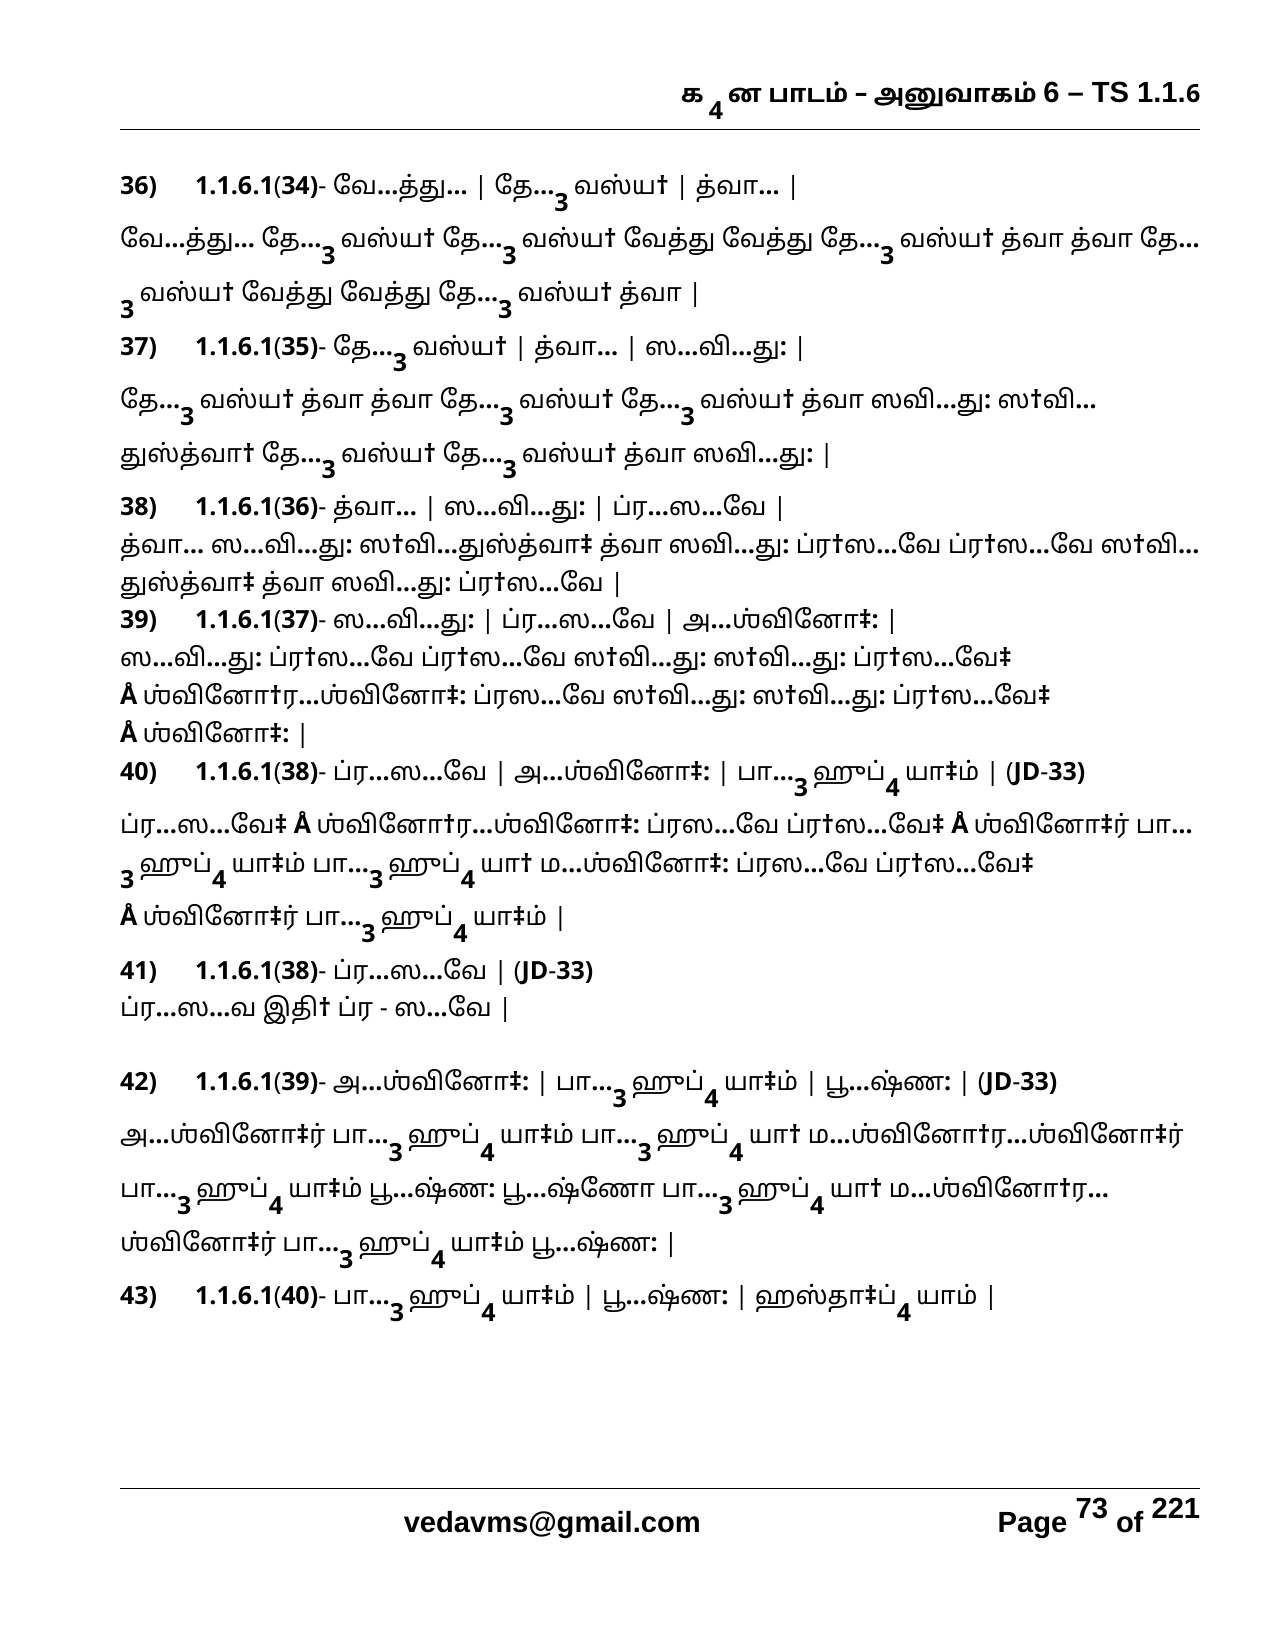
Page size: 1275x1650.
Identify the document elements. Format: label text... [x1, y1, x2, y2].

text ப்ர…ஸ…வே‡ Åஶ்வினோ†ர…ஶ்வினோ‡: ப்ரஸ…வே ப்ர†ஸ…வே‡ Åஶ்வினோ‡ர் பா…3ஹுப்4யா‡ம் பா…3ஹுப்4யா† ம…ஶ்வினோ‡: ப்ரஸ…வே ப்ர†ஸ…வே‡ Åஶ்வினோ‡ர் பா…3ஹுப்4யா‡ம் | [120, 807, 1200, 950]
text ஸ…வி…து: ப்ர†ஸ…வே ப்ர†ஸ…வே ஸ†வி…து: ஸ†வி…து: ப்ர†ஸ…வே‡ Åஶ்வினோ†ர…ஶ்வினோ‡: ப்ரஸ…வே ஸ†வி…து: ஸ†வி…து: ப்ர†ஸ…வே‡ Åஶ்வினோ‡: | [120, 640, 1200, 751]
text 39) 1.1.6.1(37)- ஸ…வி…து: | ப்ர…ஸ…வே | அ…ஶ்வினோ‡: | [120, 602, 1200, 638]
text ப்ர…ஸ…வ இதி† ப்ர - ஸ…வே | [120, 990, 1200, 1026]
text 42) 1.1.6.1(39)- அ…ஶ்வினோ‡: | பா…3ஹுப்4யா‡ம் | பூ…ஷ்ண: | (JD-33) [120, 1064, 1200, 1115]
text த்வா… ஸ…வி…து: ஸ†வி…துஸ்த்வா‡ த்வா ஸவி…து: ப்ர†ஸ…வே ப்ர†ஸ…வே ஸ†வி…துஸ்த்வா‡ த்வா ஸவி…து: ப்ர†ஸ…வே | [120, 527, 1200, 600]
text தே…3வஸ்ய† த்வா த்வா தே…3வஸ்ய† தே…3வஸ்ய† த்வா ஸவி…து: ஸ†வி…துஸ்த்வா† தே…3வஸ்ய† தே…3வஸ்ய† த்வா ஸவி…து: | [120, 382, 1200, 486]
text 36) 1.1.6.1(34)- வே…த்து… | தே…3வஸ்ய† | த்வா… | [120, 167, 1200, 218]
text வே…த்து… தே…3வஸ்ய† தே…3வஸ்ய† வேத்து வேத்து தே…3வஸ்ய† த்வா த்வா தே…3வஸ்ய† வேத்து வேத்து தே…3வஸ்ய† த்வா | [120, 221, 1200, 326]
text 43) 1.1.6.1(40)- பா…3ஹுப்4யா‡ம் | பூ…ஷ்ண: | ஹஸ்தா‡ப்4யாம் | [120, 1278, 1200, 1329]
text 41) 1.1.6.1(38)- ப்ர…ஸ…வே | (JD-33) [120, 952, 1200, 988]
text அ…ஶ்வினோ‡ர் பா…3ஹுப்4யா‡ம் பா…3ஹுப்4யா† ம…ஶ்வினோ†ர…ஶ்வினோ‡ர் பா…3ஹுப்4யா‡ம் பூ…ஷ்ண: பூ…ஷ்ணோ பா…3ஹுப்4யா† ம…ஶ்வினோ†ர…ஶ்வினோ‡ர் பா…3ஹுப்4யா‡ம் பூ…ஷ்ண: | [120, 1117, 1200, 1275]
text 38) 1.1.6.1(36)- த்வா… | ஸ…வி…து: | ப்ர…ஸ…வே | [120, 489, 1200, 525]
text 40) 1.1.6.1(38)- ப்ர…ஸ…வே | அ…ஶ்வினோ‡: | பா…3ஹுப்4யா‡ம் | (JD-33) [120, 753, 1200, 804]
text 37) 1.1.6.1(35)- தே…3வஸ்ய† | த்வா… | ஸ…வி…து: | [120, 328, 1200, 379]
